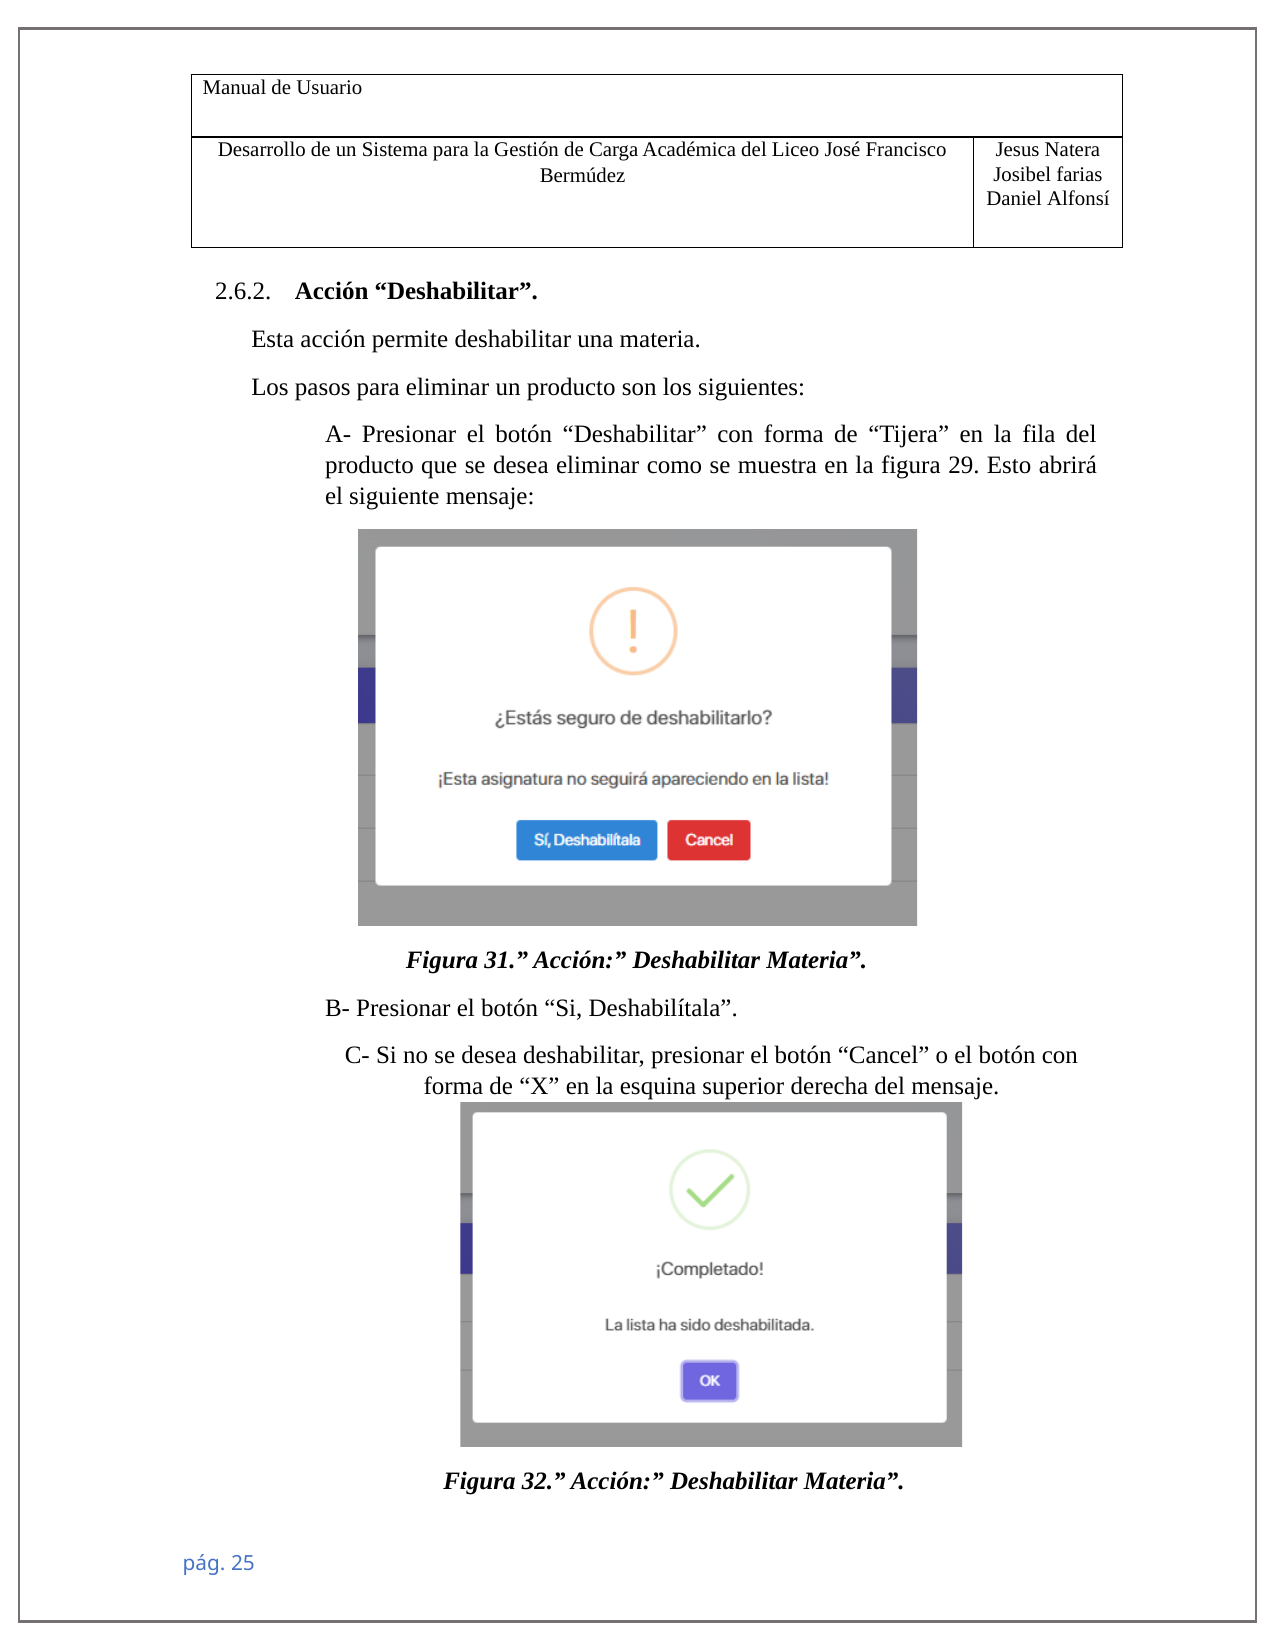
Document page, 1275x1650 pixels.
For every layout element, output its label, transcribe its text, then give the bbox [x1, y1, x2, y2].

text B- Presionar el botón “Si, Deshabilítala”. [251, 993, 1098, 1021]
list Figura 32.” Acción:” Deshabilitar Materia”. [252, 1466, 1098, 1494]
text Figura 31.” Acción:” Deshabilitar Materia”. [177, 945, 1098, 974]
text Los pasos para eliminar un producto son los siguientes: [177, 372, 1098, 400]
picture [358, 529, 918, 926]
text A- Presionar el botón “Deshabilitar” con forma de “Tijera” en la fila del producto que se desea eliminar como se muestra en la figura 29. Esto abrirá el siguiente mensaje: [325, 419, 1098, 510]
picture [460, 1102, 963, 1447]
text Esta acción permite deshabilitar una materia. [177, 324, 1098, 353]
list Acción “Deshabilitar”. [215, 276, 1098, 305]
